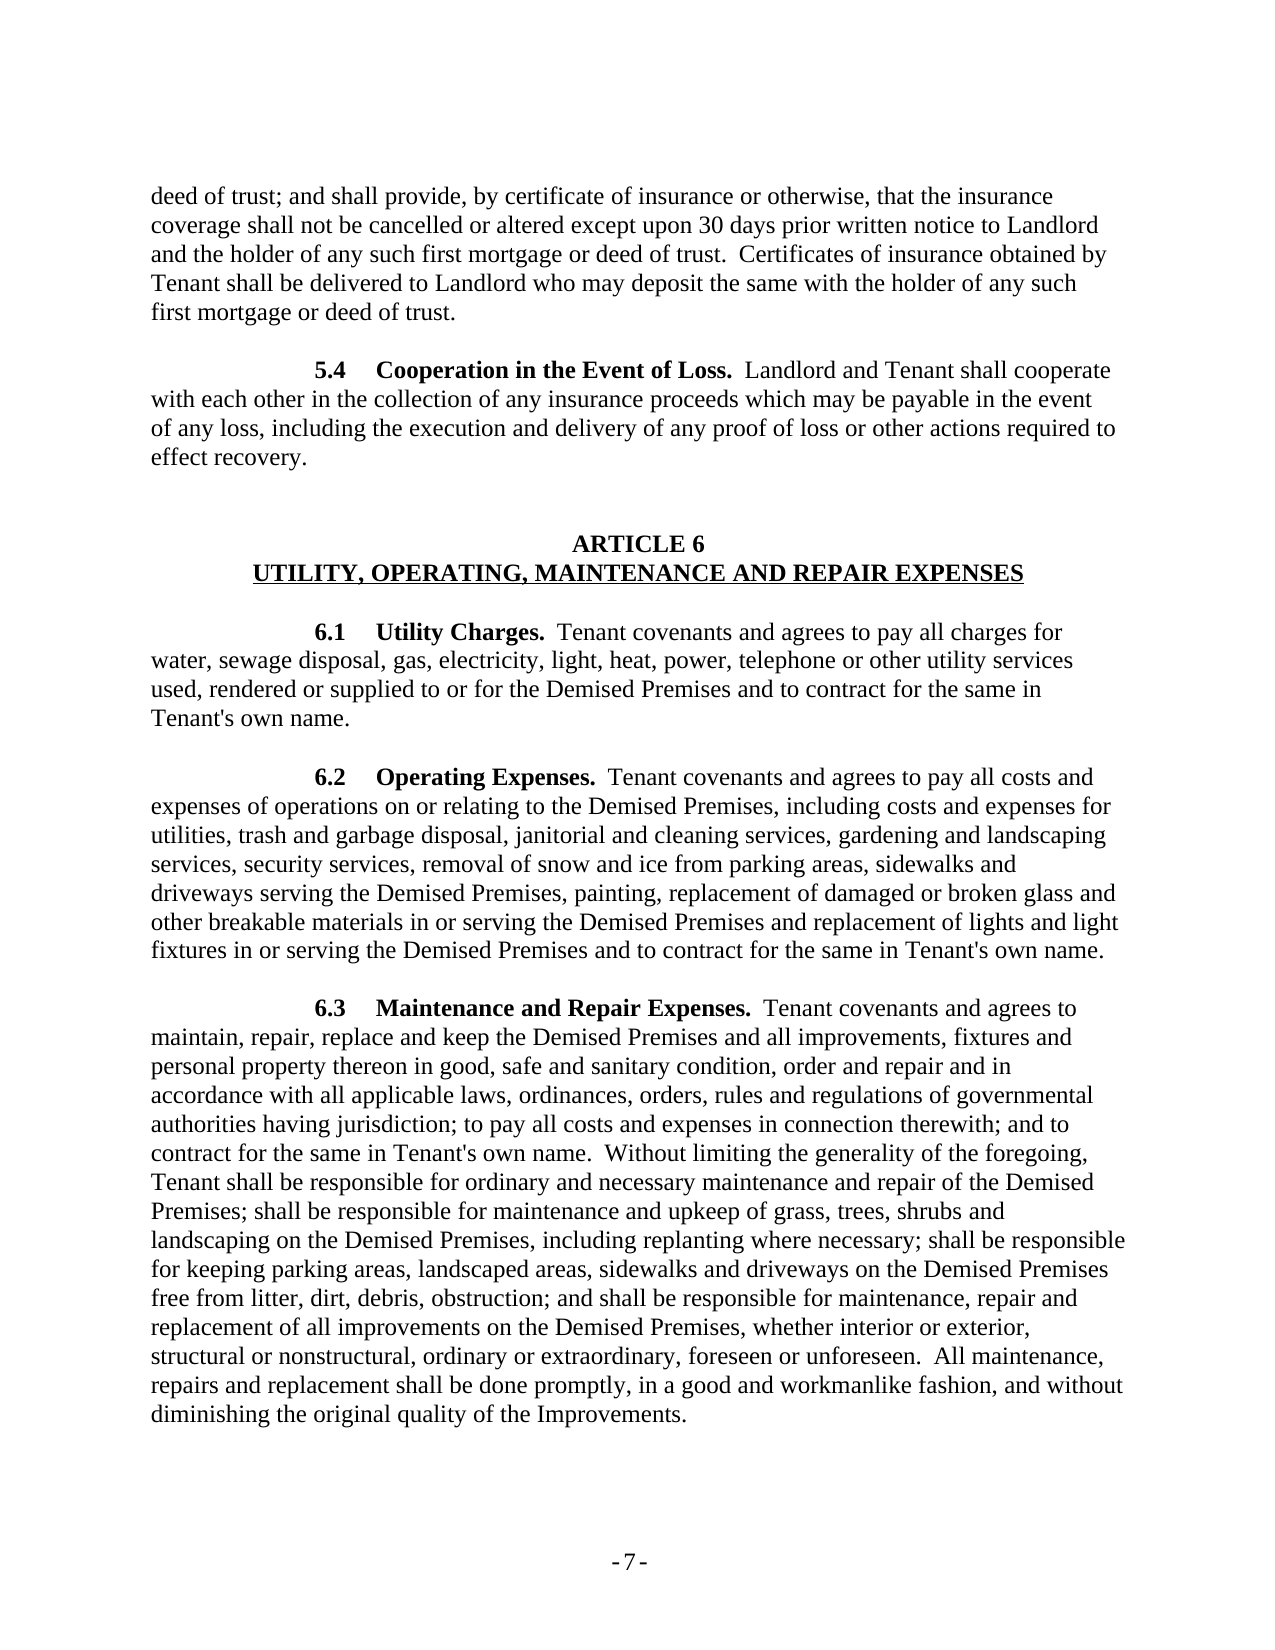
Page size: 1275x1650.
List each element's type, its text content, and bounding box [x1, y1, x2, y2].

text deed of trust; and shall provide, by certificate of insurance or otherwise, that the insurance coverage shall not be cancelled or altered except upon 30 days prior written notice to Landlord and the holder of any such first mortgage or deed of trust. Certificates of insurance obtained by Tenant shall be delivered to Landlord who may deposit the same with the holder of any such first mortgage or deed of trust. [151, 181, 1121, 325]
text UTILITY, OPERATING, MAINTENANCE AND REPAIR EXPENSES [251, 558, 1025, 587]
list Operating Expenses. Tenant covenants and agrees to pay all costs and expenses of operations on or relating to the Demised Premises, including costs and expenses for utilities, trash and garbage disposal, janitorial and cleaning services, gardening and landscaping services, security services, removal of snow and ice from parking areas, sidewalks and driveways serving the Demised Premises, painting, replacement of damaged or broken glass and other breakable materials in or serving the Demised Premises and replacement of lights and light fixtures in or serving the Demised Premises and to contract for the same in Tenant's own name. [151, 762, 1123, 964]
list Cooperation in the Event of Loss. Landlord and Tenant shall cooperate with each other in the collection of any insurance proceeds which may be payable in the event of any loss, including the execution and delivery of any proof of loss or other actions required to effect recovery. [151, 355, 1117, 471]
list Utility Charges. Tenant covenants and agrees to pay all charges for water, sewage disposal, gas, electricity, light, heat, power, telephone or other utility services used, rendered or supplied to or for the Demised Premises and to contract for the same in Tenant's own name. [151, 617, 1073, 732]
list Maintenance and Repair Expenses. Tenant covenants and agrees to maintain, repair, replace and keep the Demised Premises and all improvements, fixtures and personal property thereon in good, safe and sanitary condition, order and repair and in accordance with all applicable laws, ordinances, orders, rules and regulations of governmental authorities having jurisdiction; to pay all costs and expenses in connection therewith; and to contract for the same in Tenant's own name. Without limiting the generality of the foregoing, Tenant shall be responsible for ordinary and necessary maintenance and repair of the Demised Premises; shall be responsible for maintenance and upkeep of grass, trees, shrubs and landscaping on the Demised Premises, including replanting where necessary; shall be responsible for keeping parking areas, landscaped areas, sidewalks and driveways on the Demised Premises free from litter, dirt, debris, obstruction; and shall be responsible for maintenance, repair and replacement of all improvements on the Demised Premises, whether interior or exterior, structural or nonstructural, ordinary or extraordinary, foreseen or unforeseen. All maintenance, repairs and replacement shall be done promptly, in a good and workmanlike fashion, and without diminishing the original quality of the Improvements. [151, 993, 1126, 1427]
subtitle ARTICLE 6 [509, 529, 767, 558]
